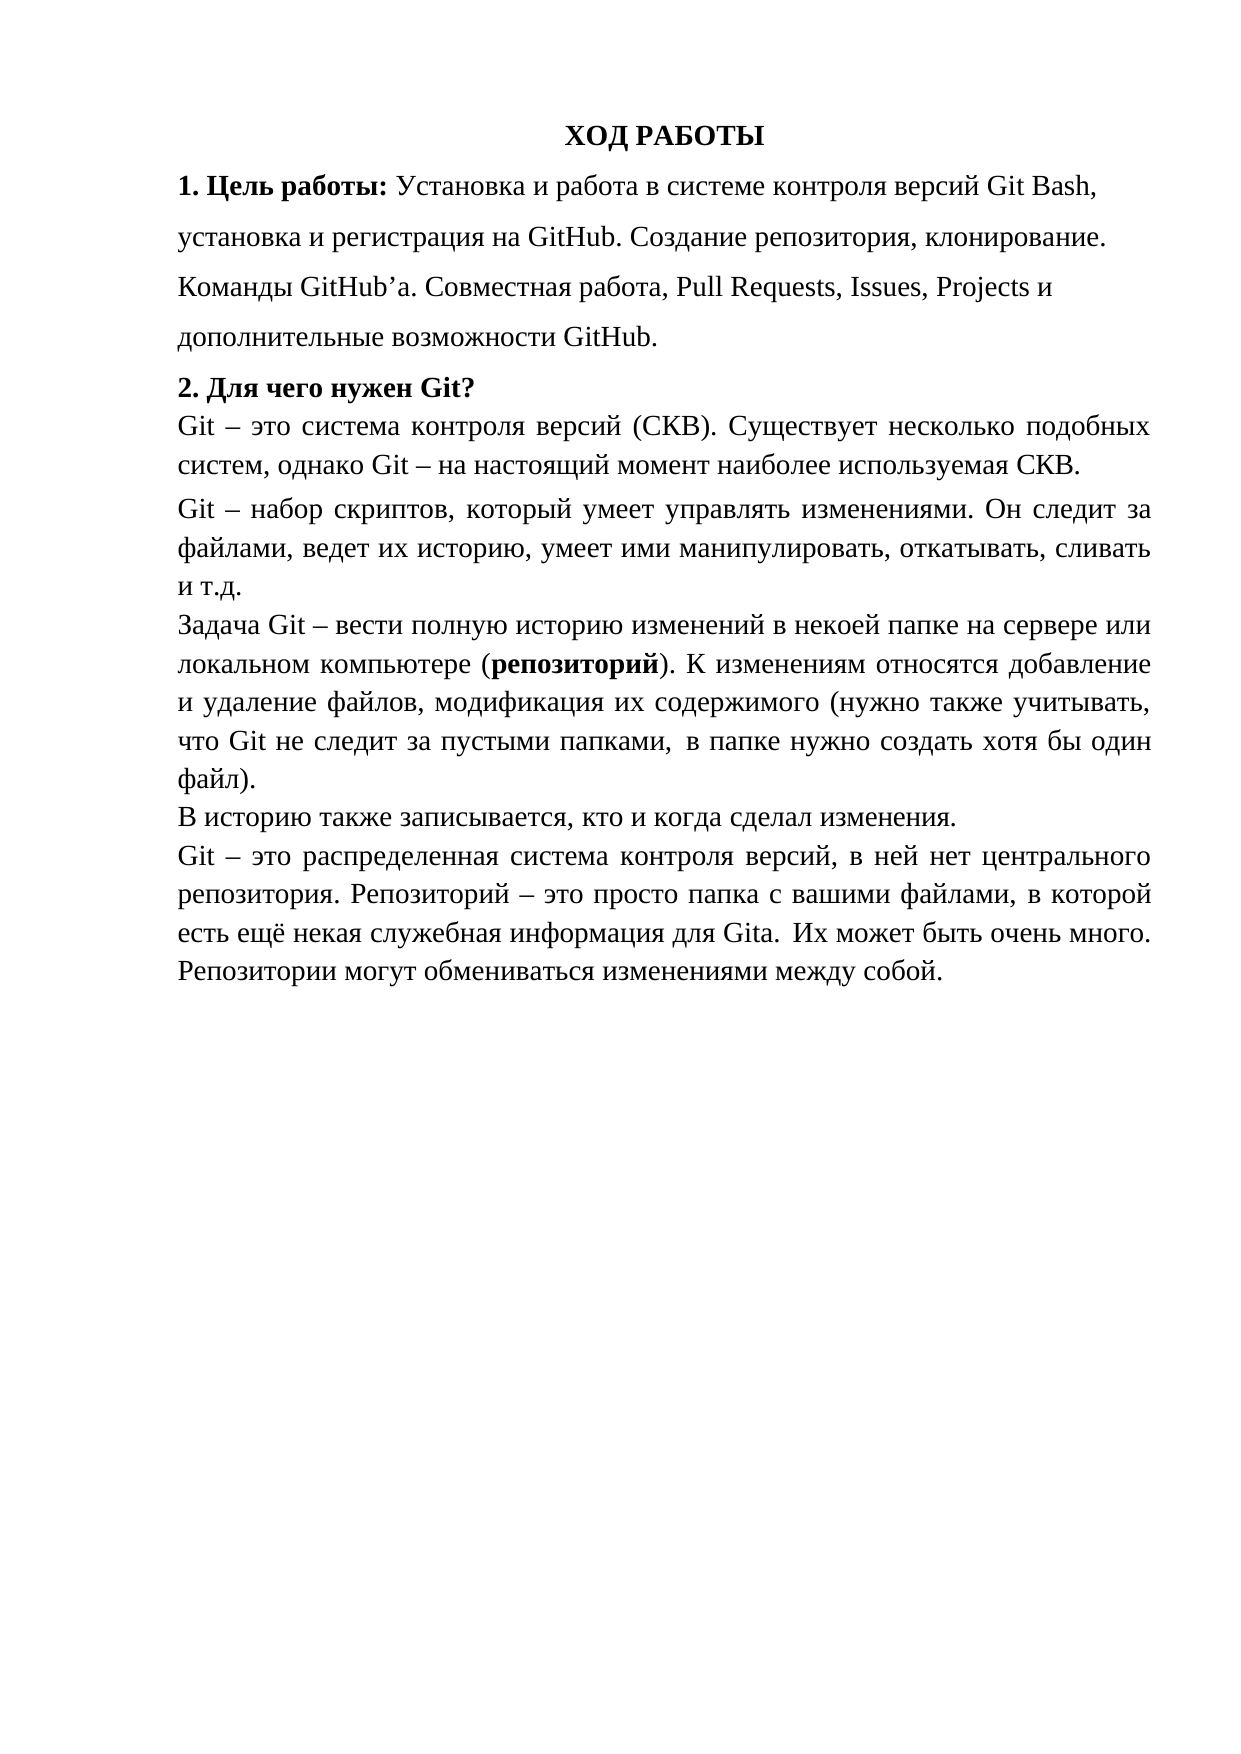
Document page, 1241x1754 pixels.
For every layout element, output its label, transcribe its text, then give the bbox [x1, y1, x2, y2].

text Задача Git – вести полную историю изменений в некоей папке на сервере или локальном компьютере (репозиторий). К изменениям относятся добавление и удаление файлов, модификация их содержимого (нужно также учитывать, что Git не следит за пустыми папками, в папке нужно создать хотя бы один файл). [177, 607, 1152, 795]
text Git – набор скриптов, который умеет управлять изменениями. Он следит за файлами, ведет их историю, умеет ими манипулировать, откатывать, сливать и т.д. [177, 491, 1152, 602]
text В историю также записывается, кто и когда сделал изменения. [177, 800, 1152, 833]
text 1. Цель работы: Установка и работа в системе контроля версий Git Bash, установка и регистрация на GitHub. Создание репозитория, клонирование. Команды GitНub’а. Cовместная работа, Pull Requests, Issues, Projects и дополнительные возможности GitHub. [177, 168, 1152, 353]
text ХОД РАБОТЫ [177, 118, 1152, 152]
text Git – это система контроля версий (СКВ). Существует несколько подобных систем, однако Git – на настоящий момент наиболее используемая СКВ. [177, 408, 1152, 480]
text Git – это распределенная система контроля версий, в ней нет центрального репозитория. Репозиторий – это просто папка с вашими файлами, в которой есть ещё некая служебная информация для Gitа. Их может быть очень много. Репозитории могут обмениваться изменениями между собой. [177, 838, 1152, 987]
text 2. Для чего нужен Git? [177, 370, 1152, 403]
